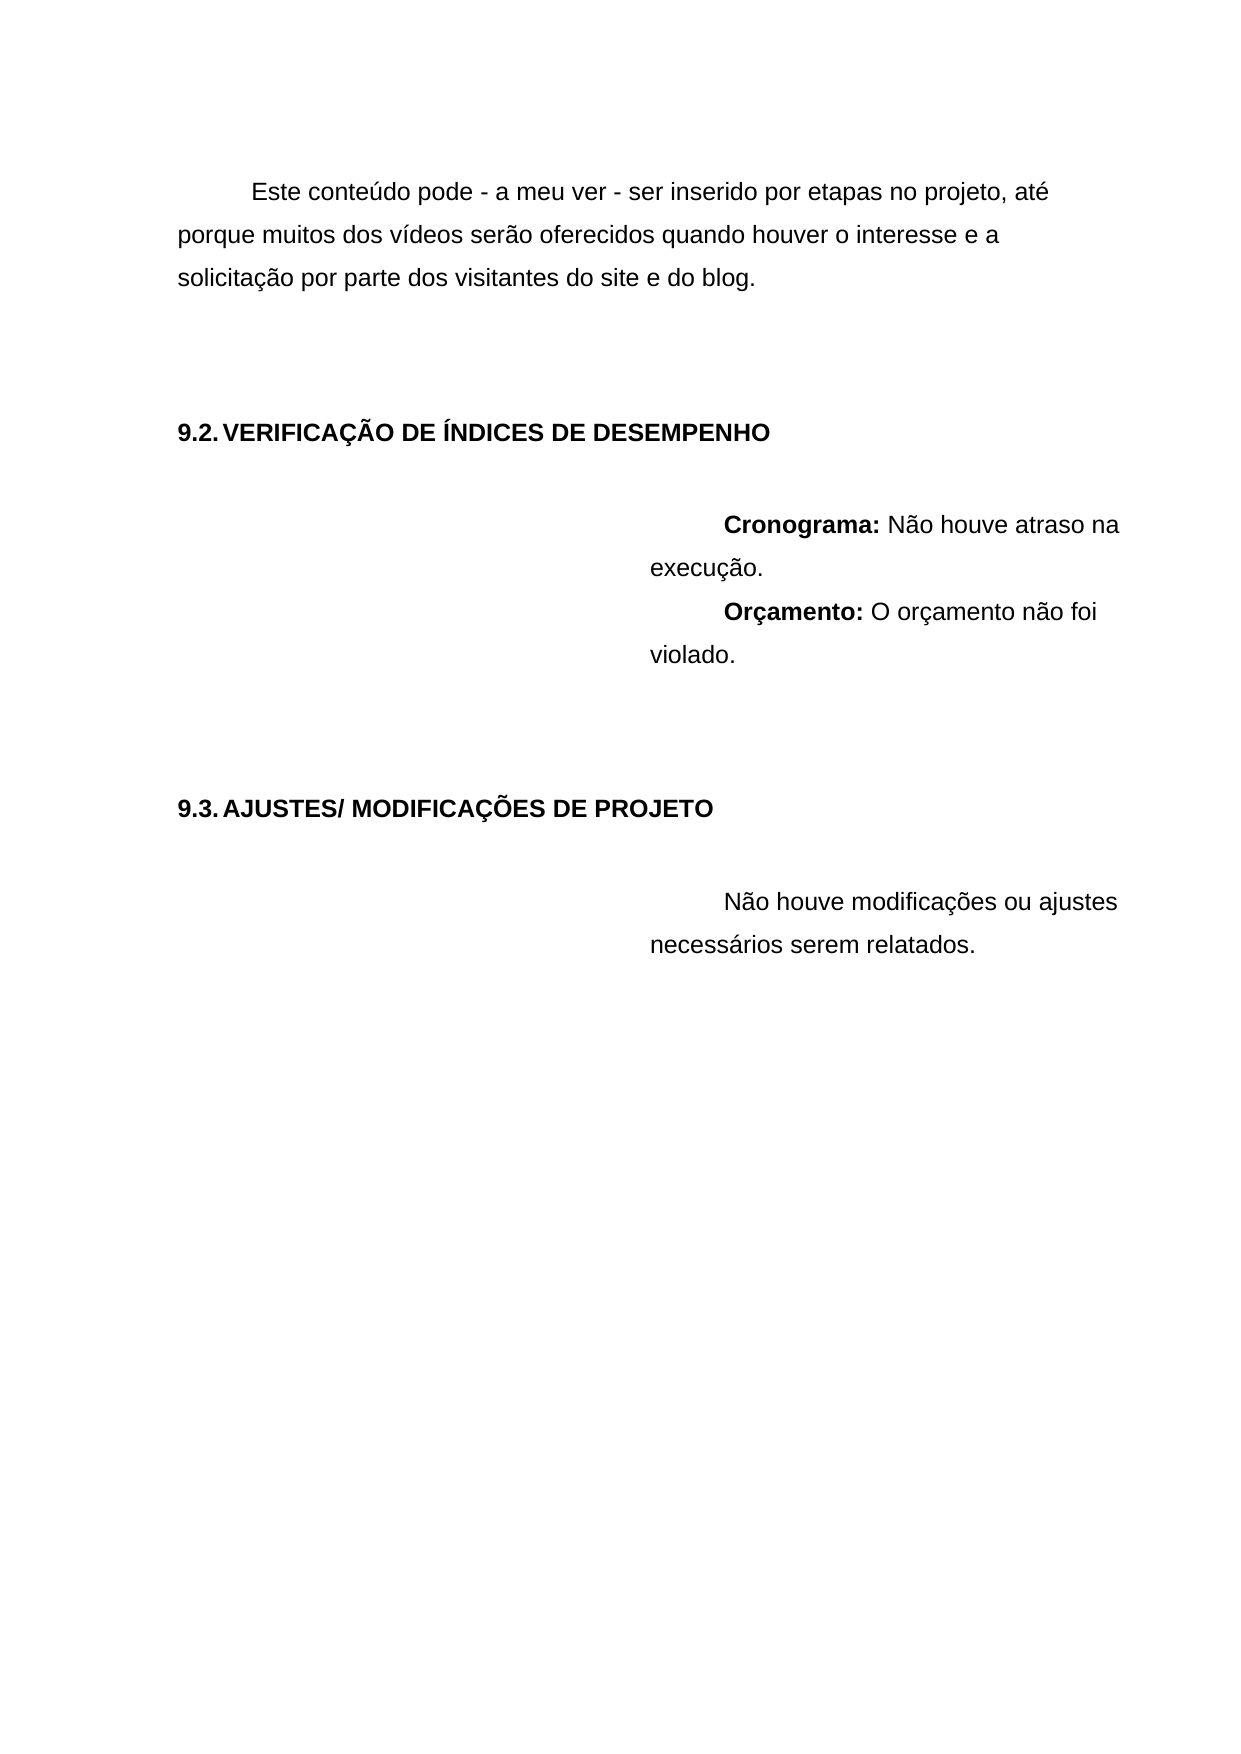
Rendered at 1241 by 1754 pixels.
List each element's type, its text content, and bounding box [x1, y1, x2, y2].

text Cronograma: Não houve atraso na execução. [650, 510, 1122, 582]
text Este conteúdo pode - a meu ver - ser inserido por etapas no projeto, até porque muitos dos vídeos serão oferecidos quando houver o interesse e a solicitação por parte dos visitantes do site e do blog. [177, 177, 1122, 292]
text Orçamento: O orçamento não foi violado. [650, 597, 1122, 668]
text Não houve modificações ou ajustes necessários serem relatados. [650, 887, 1122, 958]
subtitle AJUSTES/ MODIFICAÇÕES DE PROJETO [177, 794, 1122, 823]
subtitle VERIFICAÇÃO DE ÍNDICES DE DESEMPENHO [177, 418, 1122, 447]
